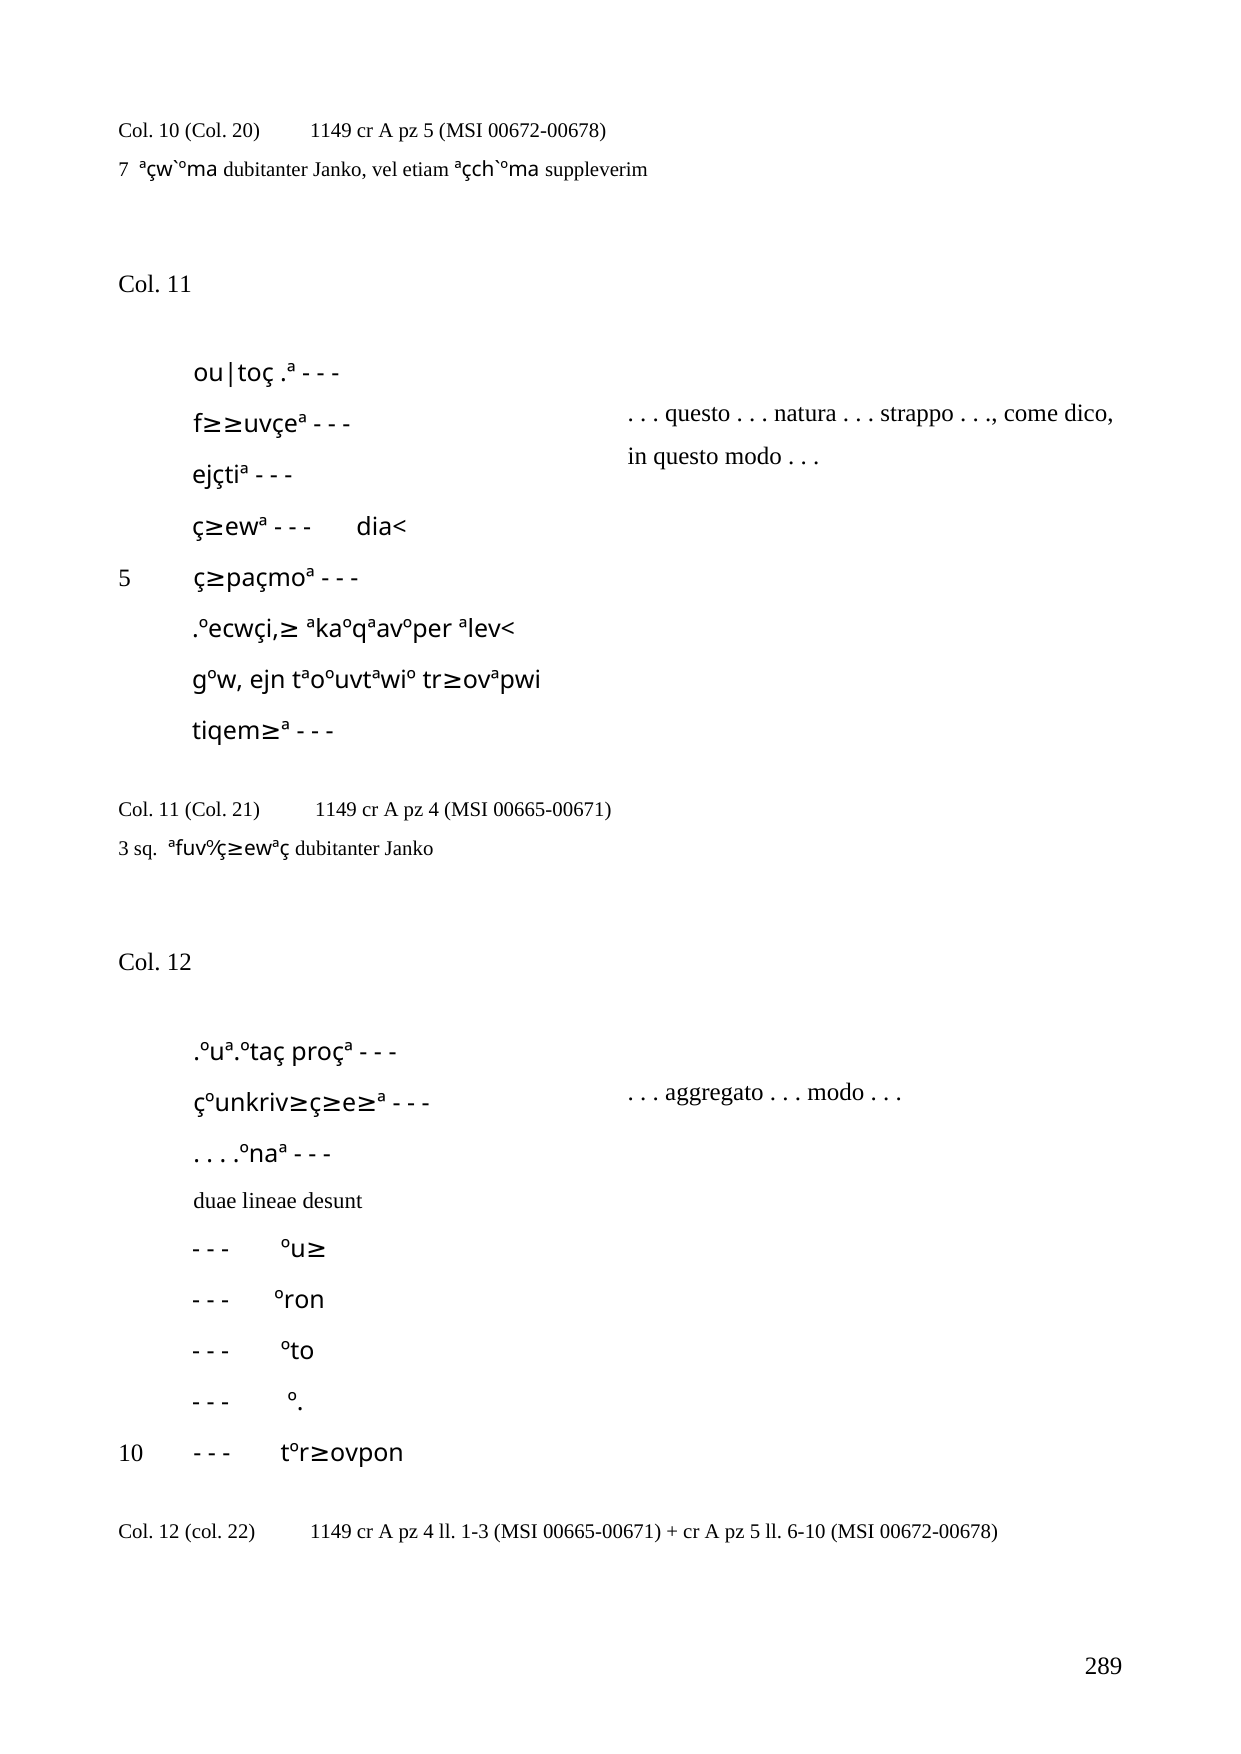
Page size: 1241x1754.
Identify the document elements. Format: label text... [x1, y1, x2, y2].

table_header . . . questo . . . natura . . . strappo . . ., come dico, in questo modo . . . [616, 269, 1125, 761]
table_header Col. 12 .ºuª.ºtaç proçª - - - çºunkriv≥ç≥e≥ª - - - . . . .ºnaª - - - duae lineae desunt - - - ºu≥ - - - ºron - - - ºto - - - º. 10 - - - tºr≥ovpon [107, 948, 616, 1483]
text Col. 11 (Col. 21) 1149 cr A pz 4 (MSI 00665-00671) [118, 797, 1122, 821]
text Col. 12 (col. 22) 1149 cr A pz 4 ll. 1-3 (MSI 00665-00671) + cr A pz 5 ll. 6-10 (MSI 00672-00678) [118, 1519, 1122, 1543]
text 7 ªçw`ºma dubitanter Janko, vel etiam ªçch`ºma suppleverim [118, 154, 1122, 183]
table_header . . . aggregato . . . modo . . . [616, 948, 1125, 1483]
table_header Col. 11 ou|toç .ª - - - f≥≥uvçeª - - - ejçtiª - - - ç≥ewª - - - dia< 5 ç≥paçmoª - - - .ºecwçi,≥ ªkaºqªavºper ªlev< gºw, ejn tªoºuvtªwiº tr≥ovªpwi tiqem≥ª - - - [107, 269, 616, 761]
text 3 sq. ªfuvº⁄ç≥ewªç dubitanter Janko [118, 833, 1122, 861]
text Col. 10 (Col. 20) 1149 cr A pz 5 (MSI 00672-00678) [118, 118, 1122, 142]
